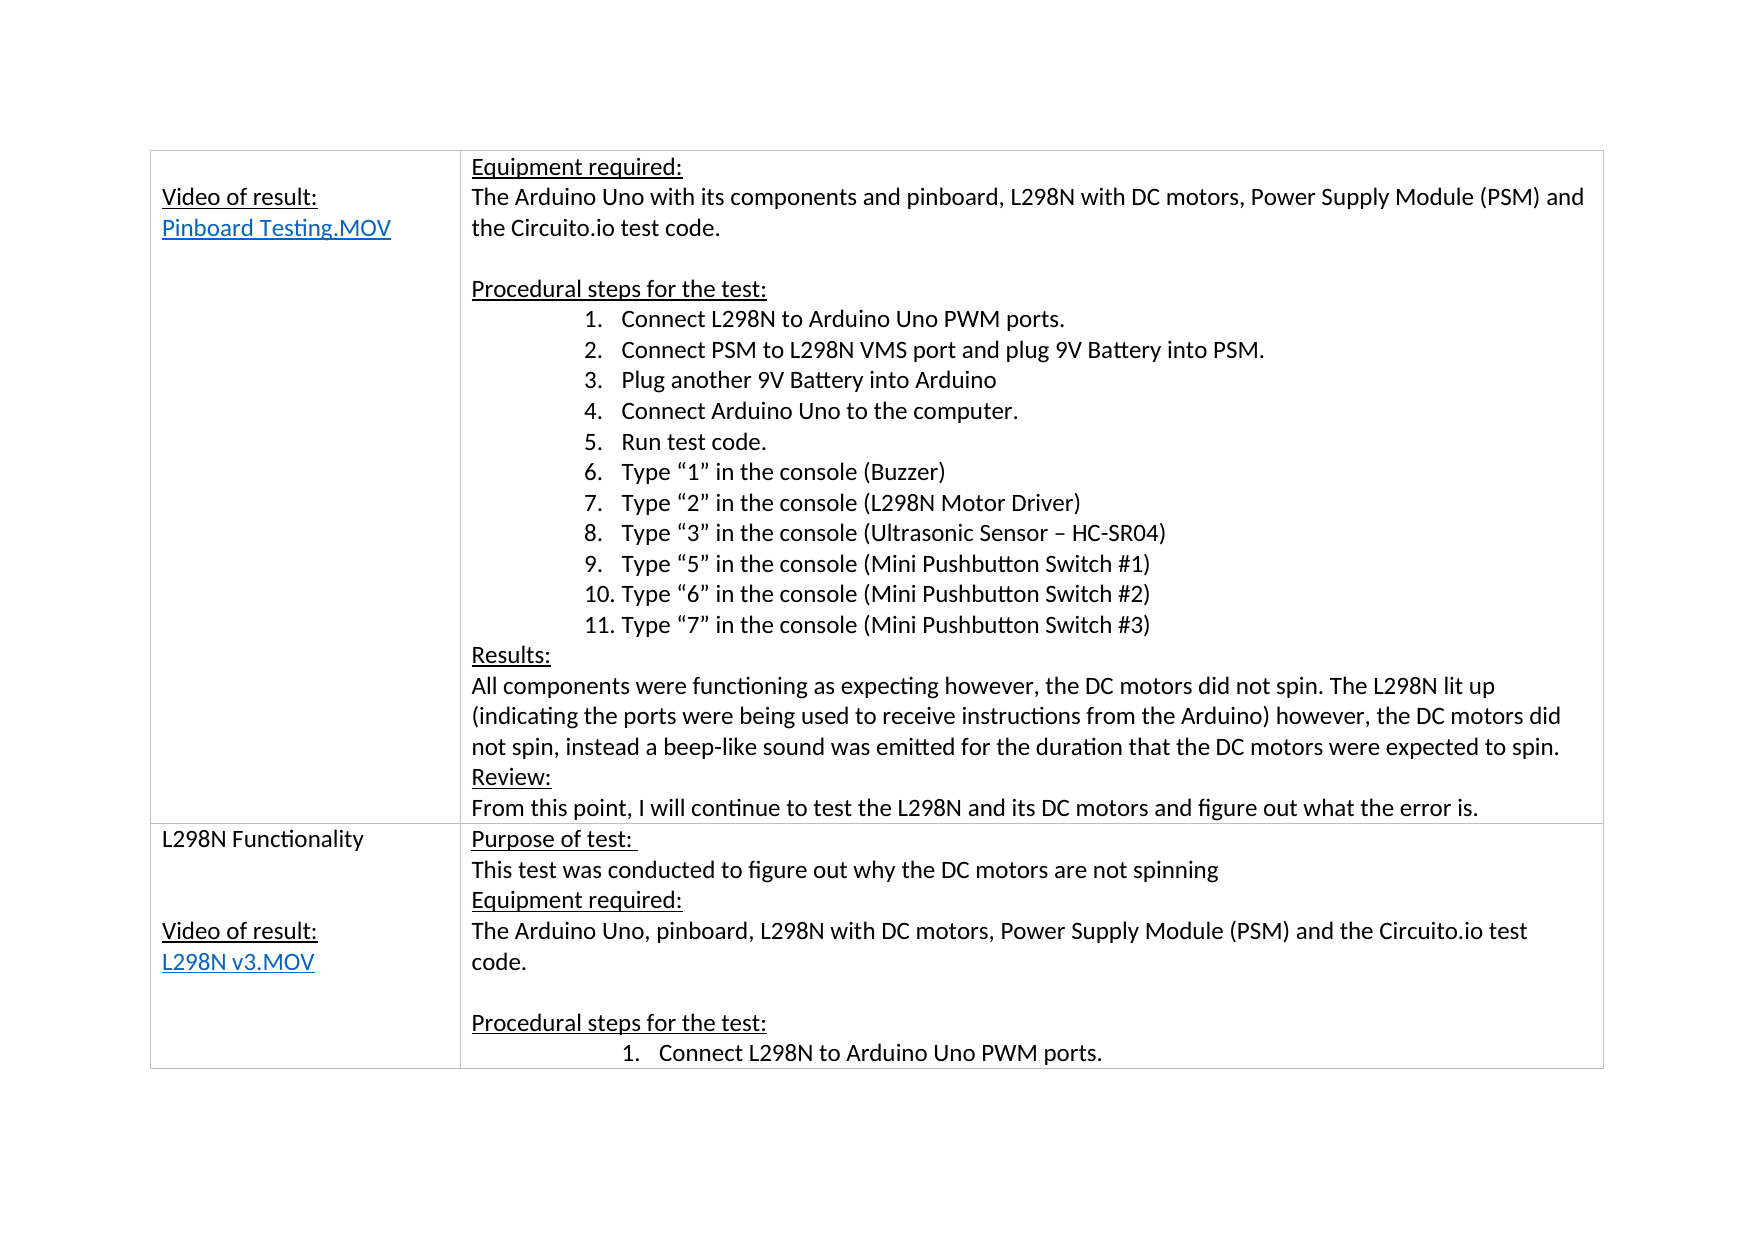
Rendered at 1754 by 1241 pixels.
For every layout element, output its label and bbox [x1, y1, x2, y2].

table_cell [151, 151, 460, 822]
table_cell [151, 824, 460, 1068]
table_cell [461, 824, 1603, 1068]
table_cell [461, 151, 1603, 822]
